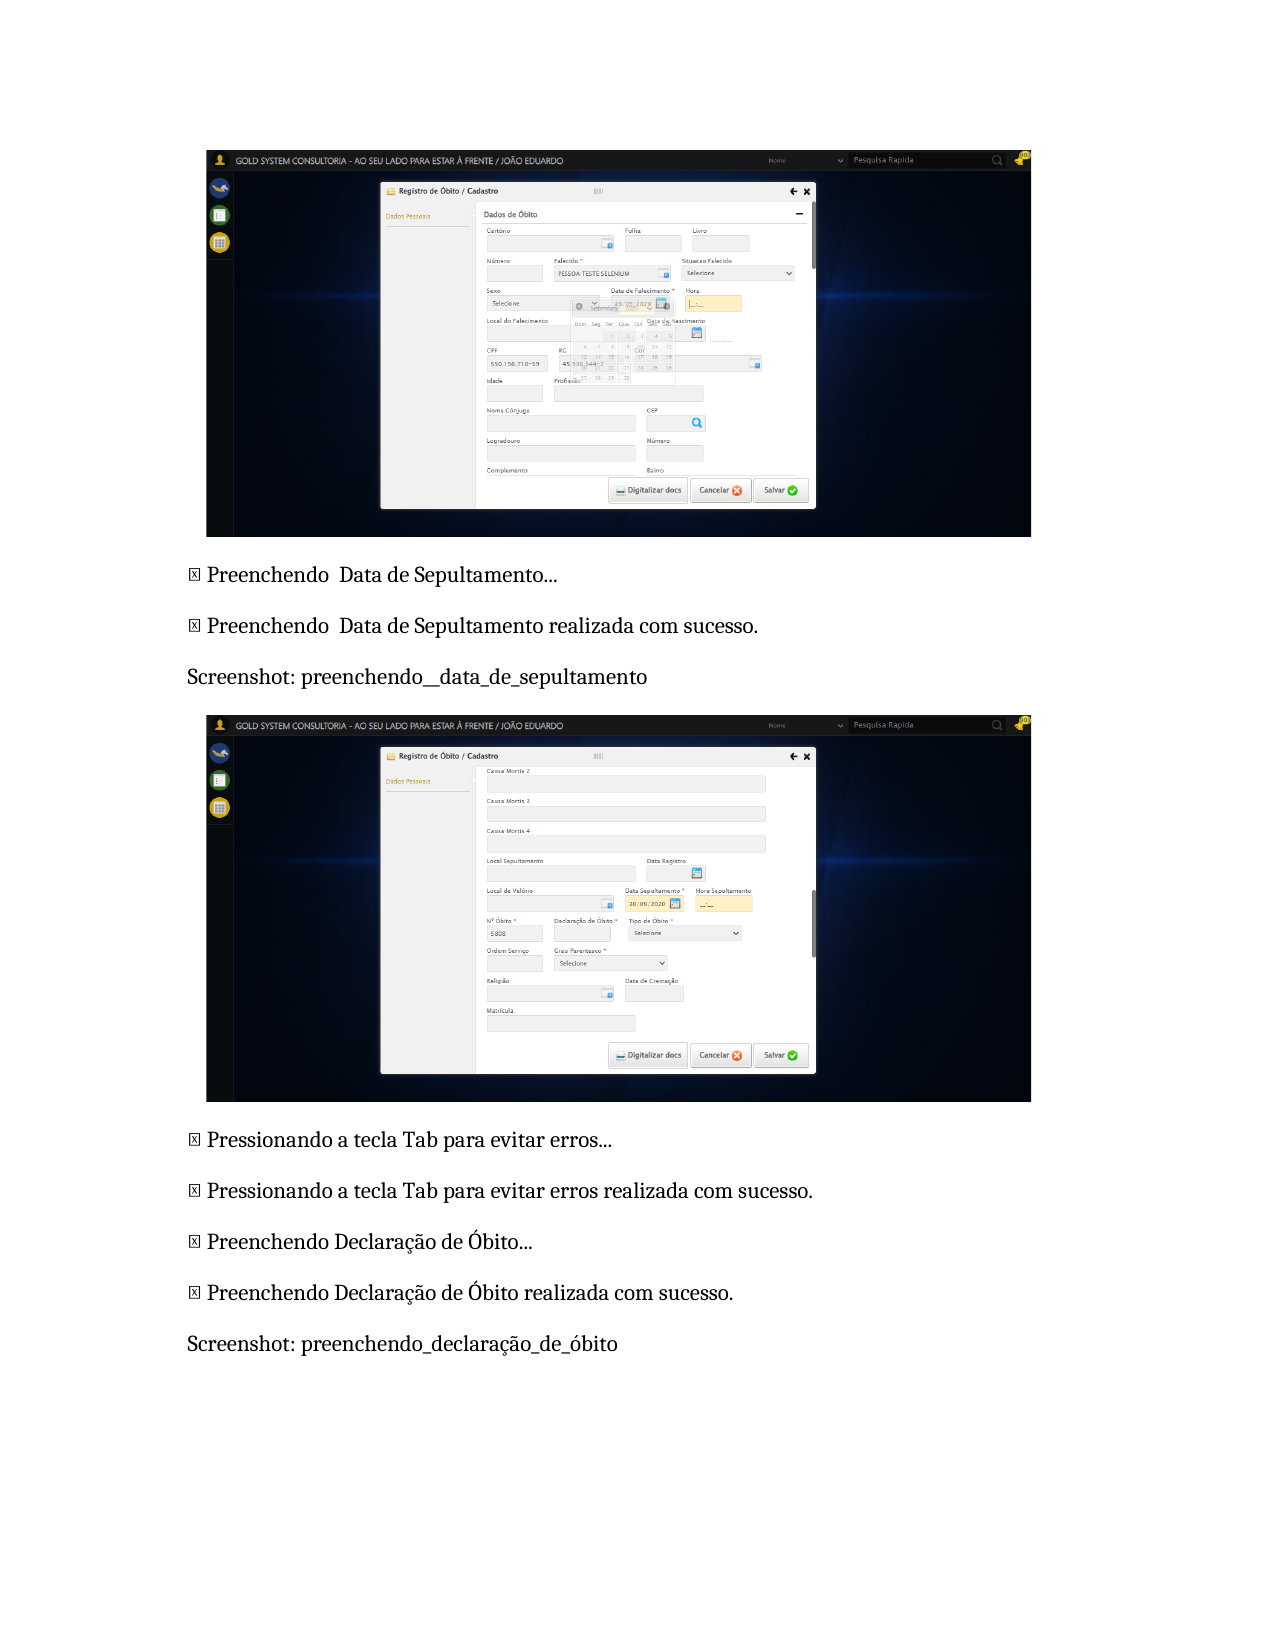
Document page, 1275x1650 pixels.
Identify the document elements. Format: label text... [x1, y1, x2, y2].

text Screenshot: preenchendo__data_de_sepultamento [187, 664, 1087, 690]
text ✅ Preenchendo Declaração de Óbito realizada com sucesso. [187, 1280, 1087, 1306]
text 🔄 Preenchendo Data de Sepultamento... [187, 562, 1087, 588]
text Screenshot: preenchendo_declaração_de_óbito [187, 1331, 1087, 1357]
picture [206, 715, 1032, 1102]
text ✅ Preenchendo Data de Sepultamento realizada com sucesso. [187, 613, 1087, 639]
text ✅ Pressionando a tecla Tab para evitar erros realizada com sucesso. [187, 1178, 1087, 1204]
picture [206, 150, 1032, 537]
text 🔄 Pressionando a tecla Tab para evitar erros... [187, 1127, 1087, 1153]
text 🔄 Preenchendo Declaração de Óbito... [187, 1229, 1087, 1255]
